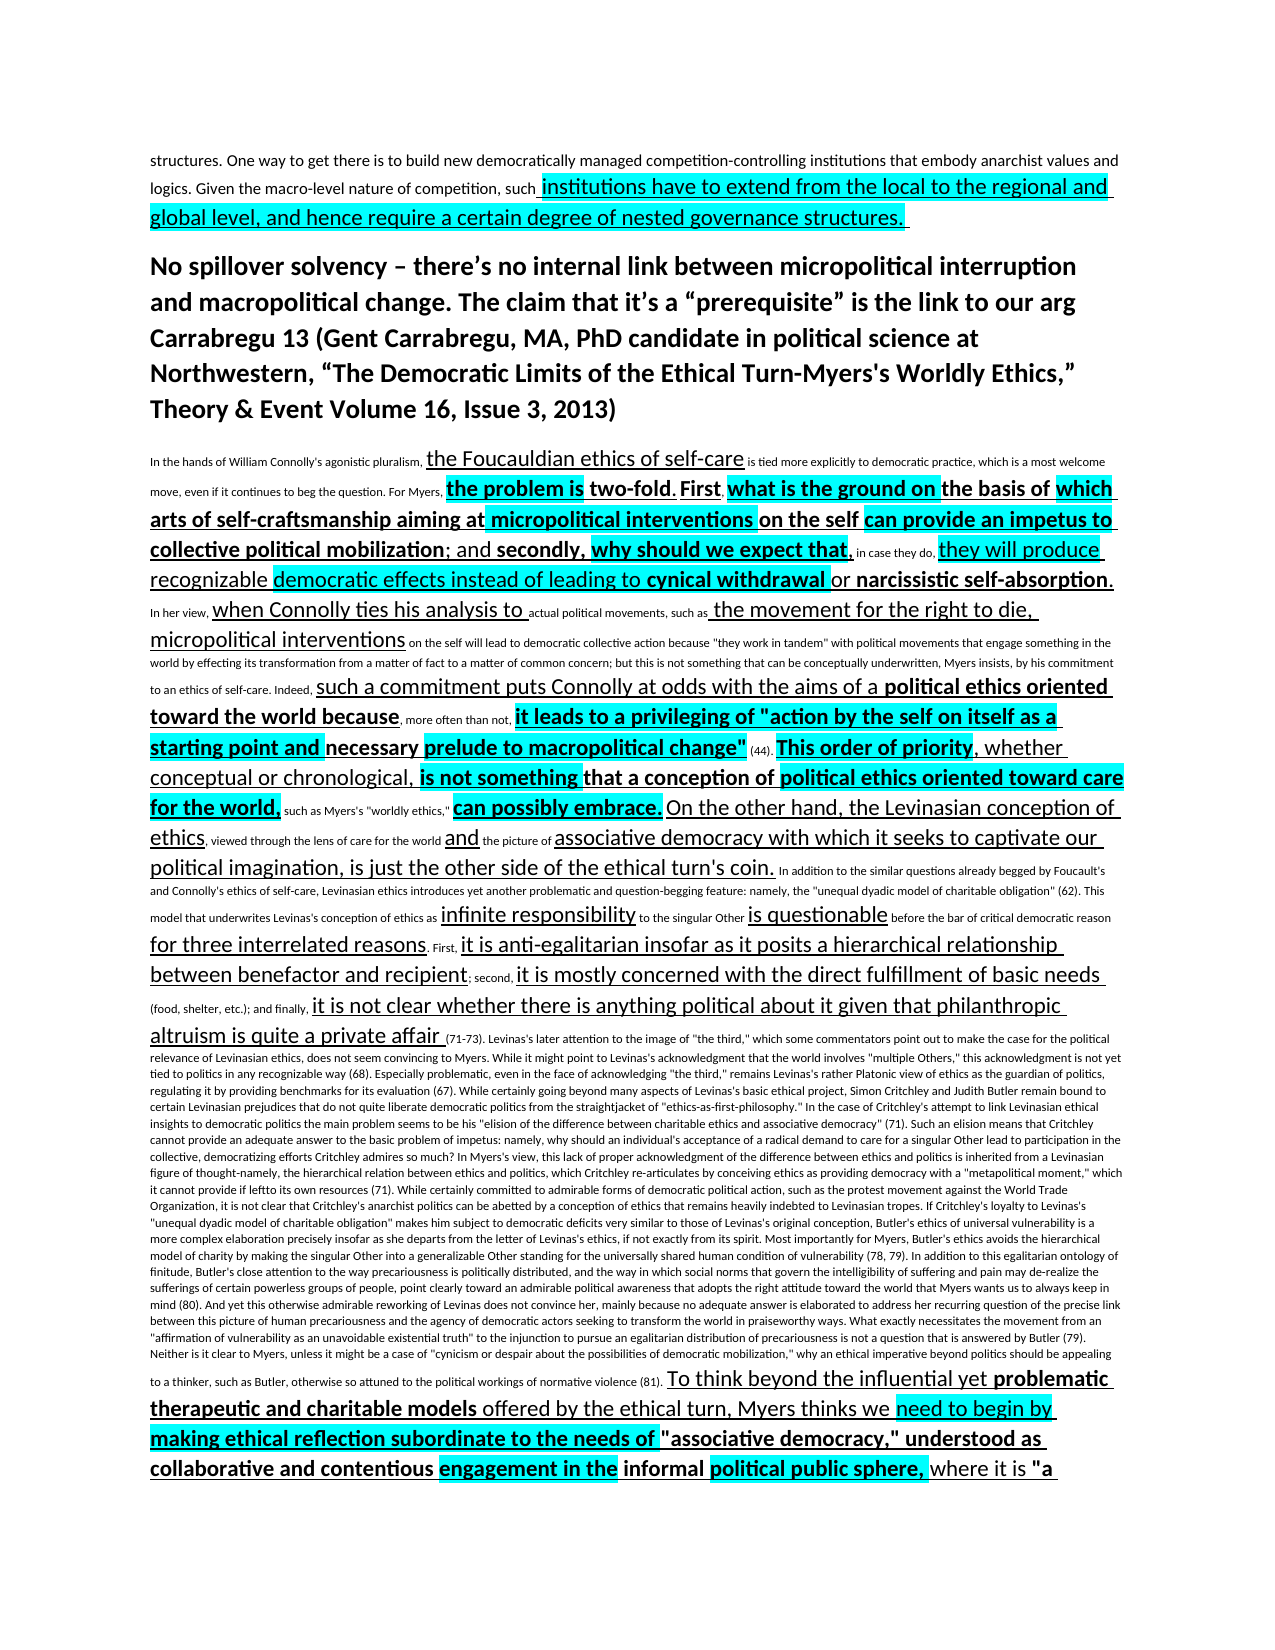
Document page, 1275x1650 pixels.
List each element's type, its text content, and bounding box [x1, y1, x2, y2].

subtitle No spillover solvency – there’s no internal link between micropolitical interruption and macropolitical change. The claim that it’s a “prerequisite” is the link to our arg [150, 249, 1125, 318]
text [150, 444, 1125, 1483]
text Carrabregu 13 (Gent Carrabregu, MA, PhD candidate in political science at Northwestern, “The Democratic Limits of the Ethical Turn-Myers's Worldly Ethics,” Theory & Event Volume 16, Issue 3, 2013) [150, 321, 1125, 425]
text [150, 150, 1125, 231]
